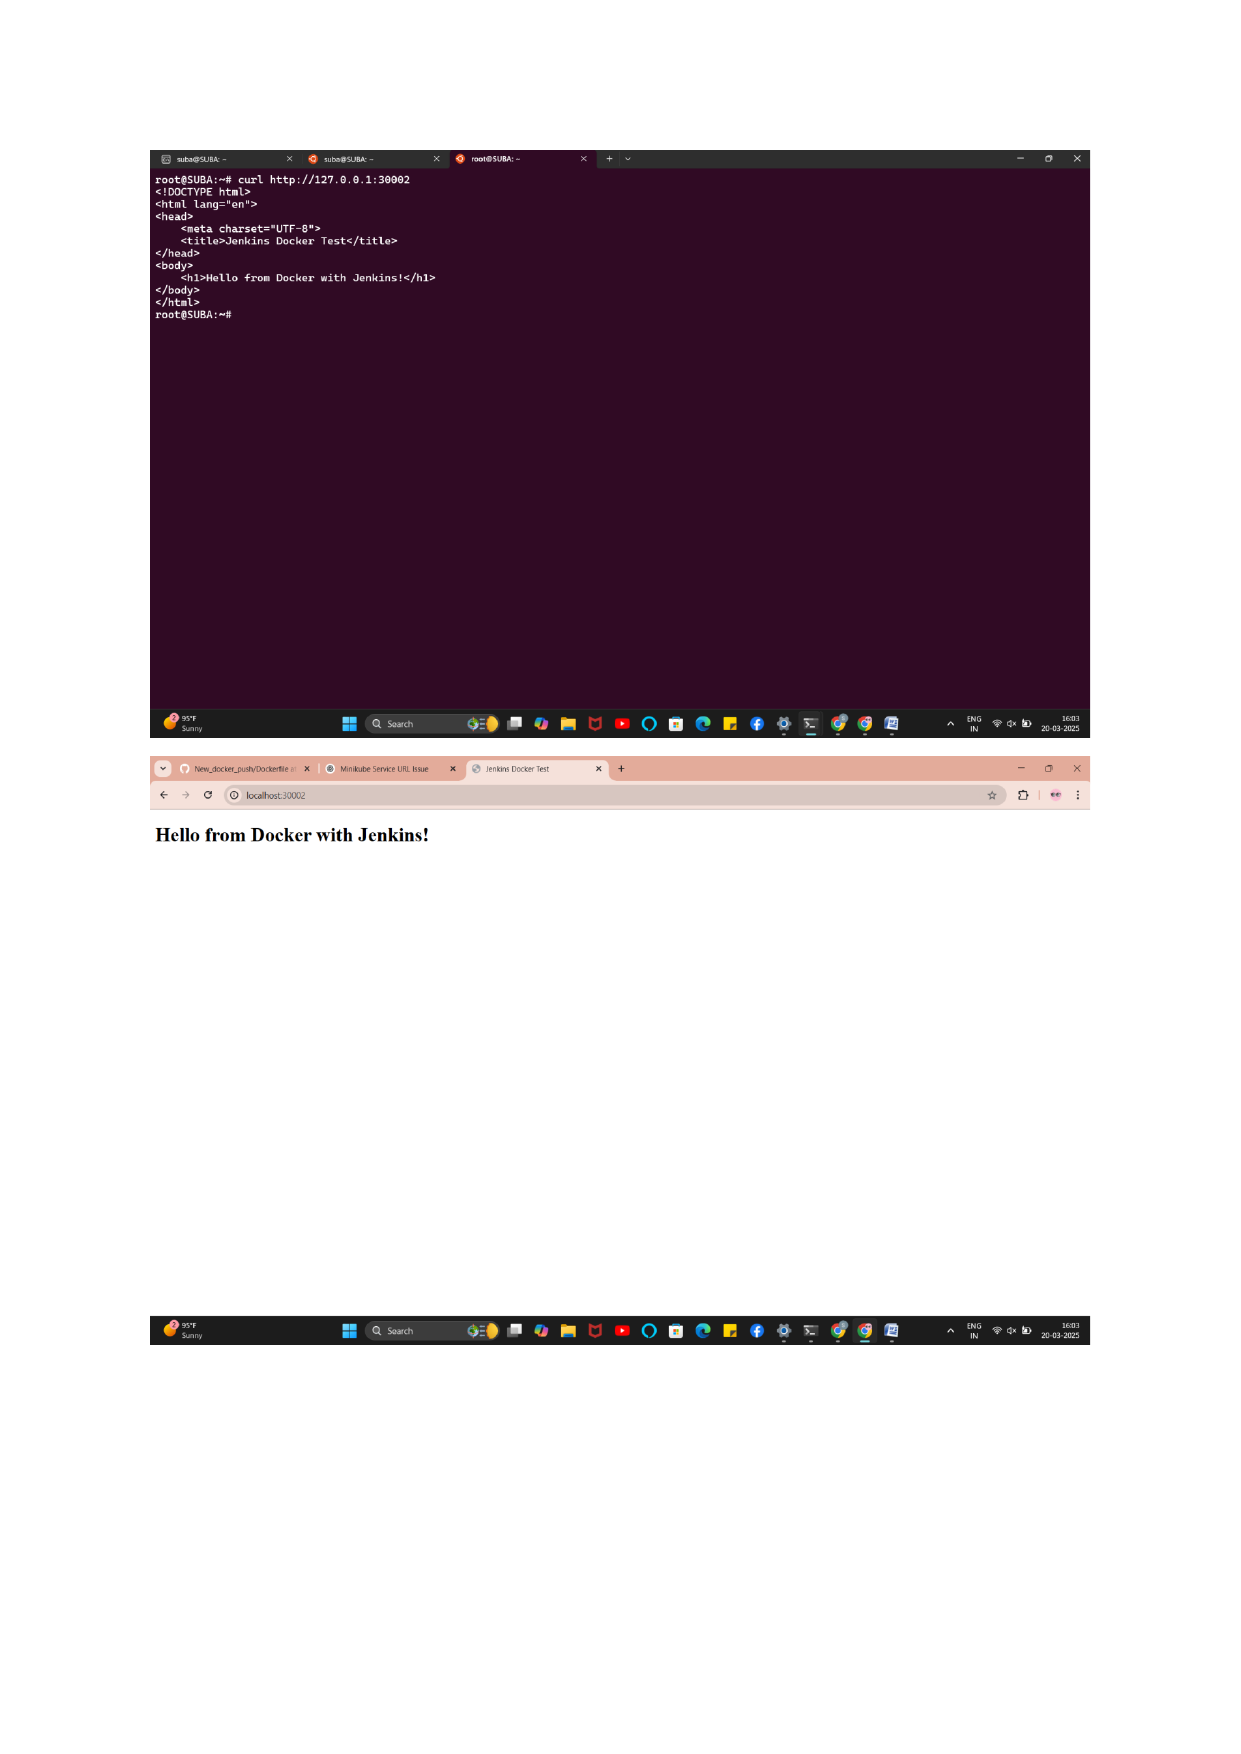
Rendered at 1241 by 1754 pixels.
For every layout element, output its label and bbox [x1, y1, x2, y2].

picture [150, 150, 1091, 738]
picture [150, 756, 1091, 1345]
